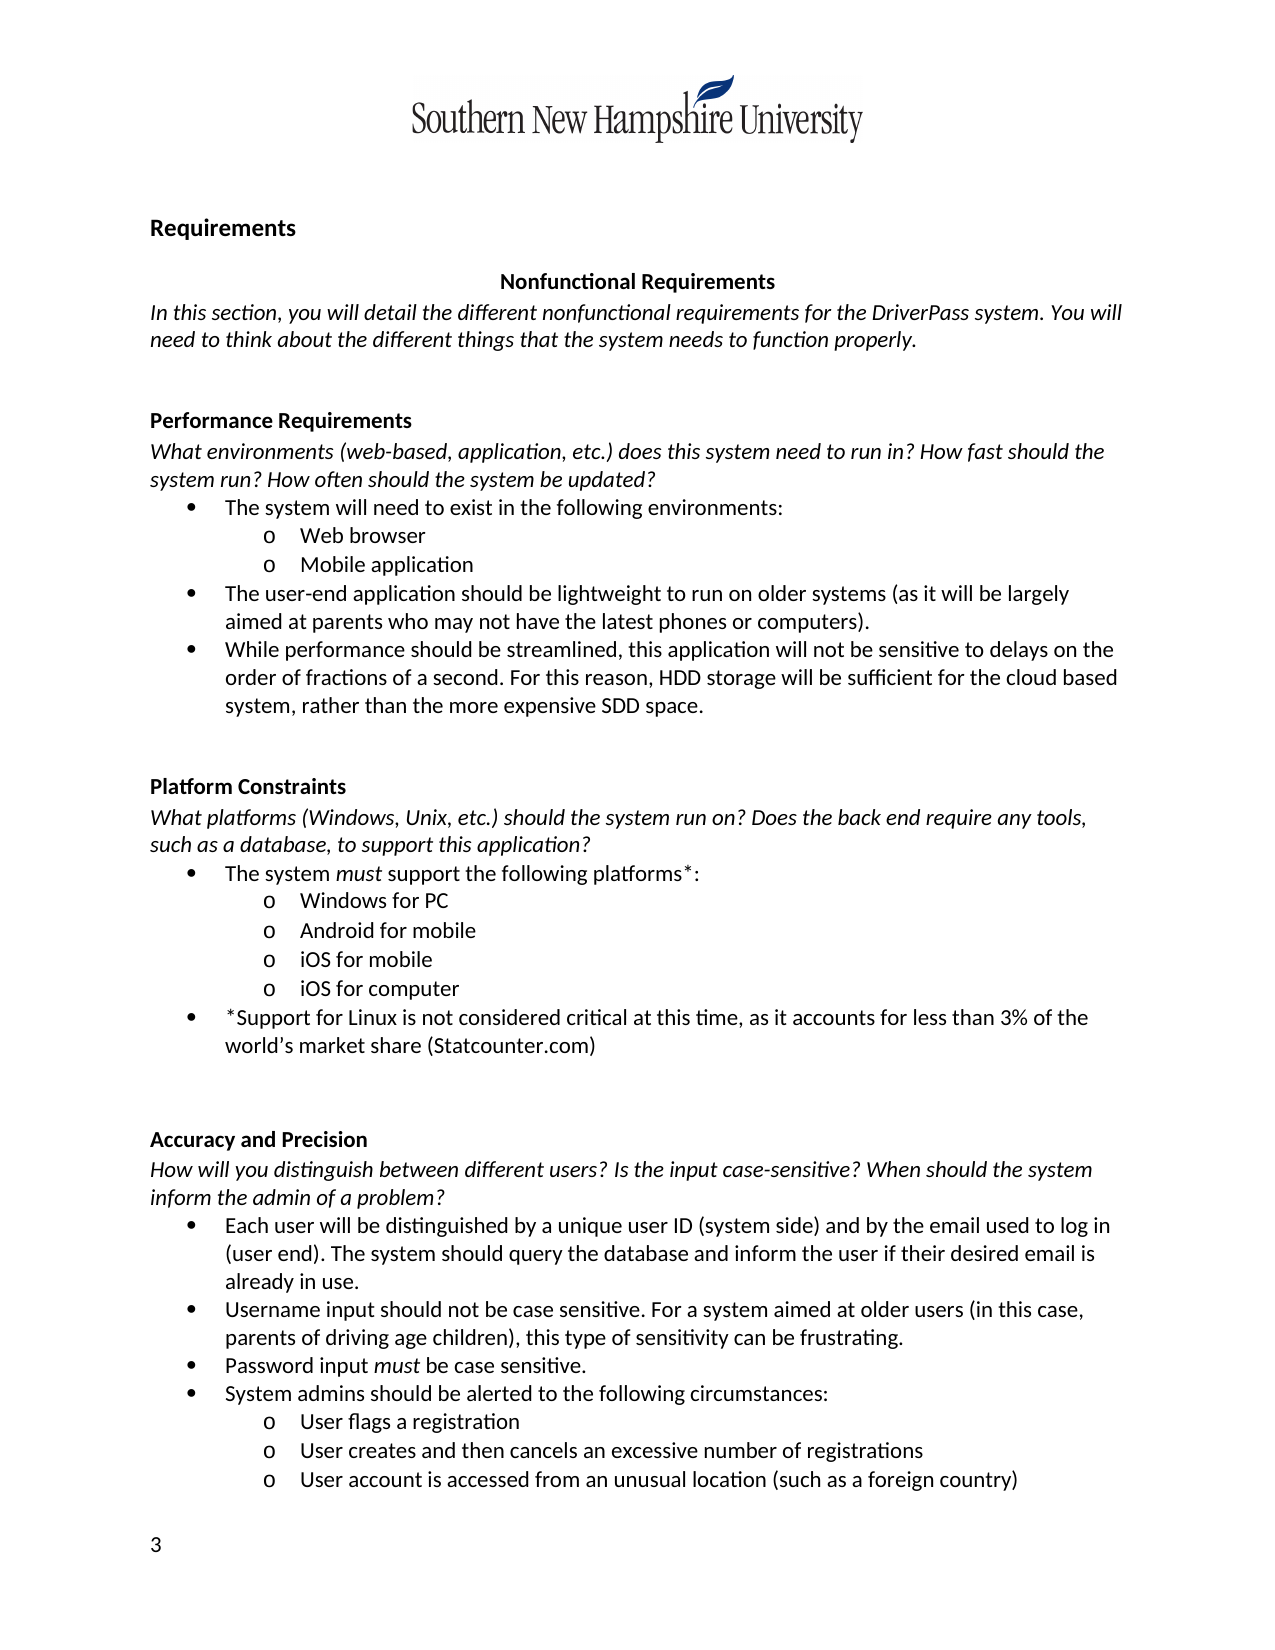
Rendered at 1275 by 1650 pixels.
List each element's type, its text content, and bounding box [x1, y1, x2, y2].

list While performance should be streamlined, this application will not be sensitive to delays on the order of fractions of a second. For this reason, HDD storage will be sufficient for the cloud based system, rather than the more expensive SDD space. [187, 635, 1125, 719]
list The system must support the following platforms*: [187, 859, 1125, 887]
list iOS for computer [262, 974, 1125, 1003]
list Password input must be case sensitive. [187, 1351, 1125, 1379]
list Android for mobile [262, 916, 1125, 945]
picture [412, 75, 863, 143]
list User account is accessed from an unusual location (such as a foreign country) [262, 1466, 1125, 1495]
list User flags a registration [262, 1407, 1125, 1436]
subtitle Accuracy and Precision [150, 1125, 1125, 1153]
list Web browser [262, 521, 1125, 550]
subtitle Performance Requirements [150, 407, 1125, 435]
list Mobile application [262, 550, 1125, 579]
text How will you distinguish between different users? Is the input case-sensitive? When should the system inform the admin of a problem? [150, 1155, 1125, 1211]
subtitle Nonfunctional Requirements [150, 267, 1125, 295]
subtitle Requirements [150, 212, 1125, 242]
text What platforms (Windows, Unix, etc.) should the system run on? Does the back end require any tools, such as a database, to support this application? [150, 803, 1125, 859]
list Windows for PC [262, 887, 1125, 916]
list Each user will be distinguished by a unique user ID (system side) and by the email used to log in (user end). The system should query the database and inform the user if their desired email is already in use. [187, 1211, 1125, 1295]
subtitle Platform Constraints [150, 772, 1125, 800]
text In this section, you will detail the different nonfunctional requirements for the DriverPass system. You will need to think about the different things that the system needs to function properly. [150, 298, 1125, 354]
list User creates and then cancels an excessive number of registrations [262, 1436, 1125, 1466]
list Username input should not be case sensitive. For a system aimed at older users (in this case, parents of driving age children), this type of sensitivity can be frustrating. [187, 1295, 1125, 1351]
list The user-end application should be lightweight to run on older systems (as it will be largely aimed at parents who may not have the latest phones or computers). [187, 579, 1125, 635]
list *Support for Linux is not considered critical at this time, as it accounts for less than 3% of the world’s market share (Statcounter.com) [187, 1003, 1125, 1059]
text What environments (web-based, application, etc.) does this system need to run in? How fast should the system run? How often should the system be updated? [150, 437, 1125, 493]
list The system will need to exist in the following environments: [187, 493, 1125, 521]
list iOS for mobile [262, 945, 1125, 974]
list System admins should be alerted to the following circumstances: [187, 1379, 1125, 1407]
